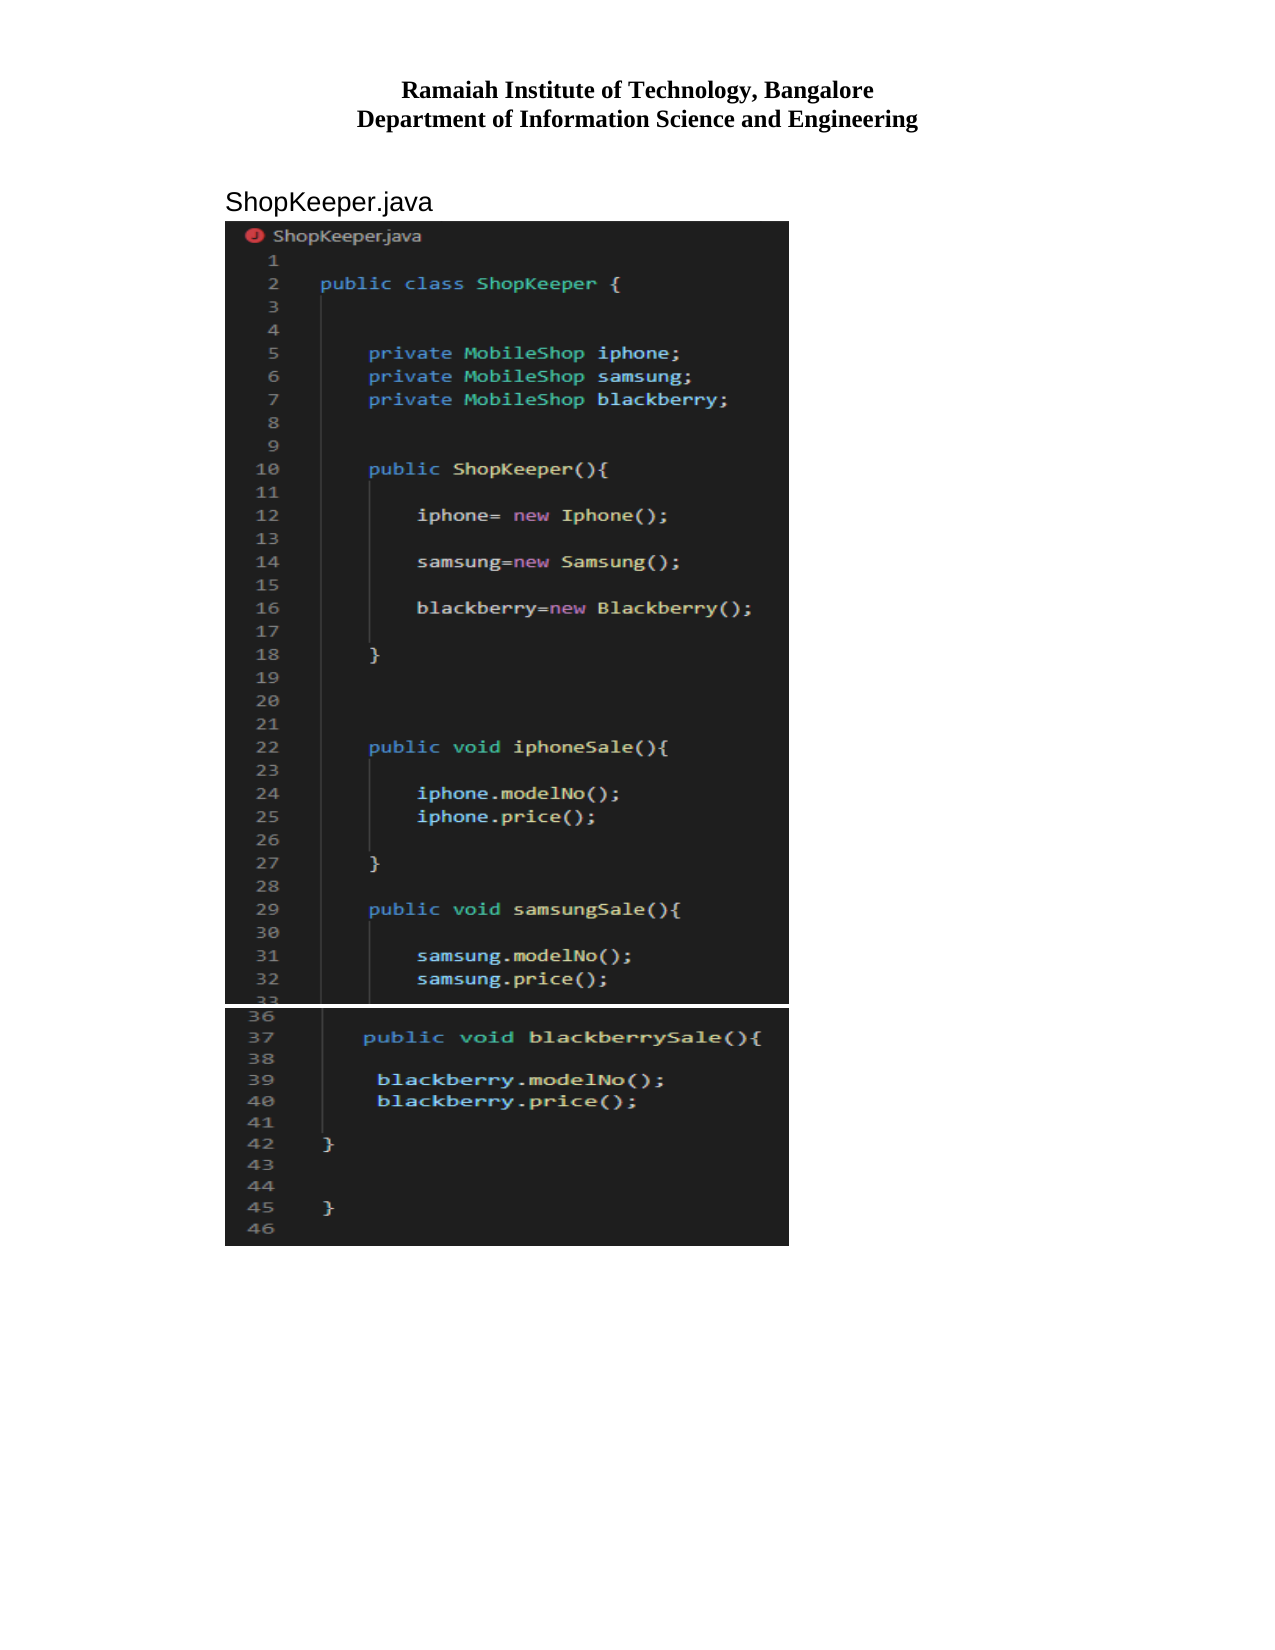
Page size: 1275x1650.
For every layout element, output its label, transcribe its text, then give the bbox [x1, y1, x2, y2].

text ShopKeeper.java [150, 186, 1125, 217]
picture [225, 221, 789, 1004]
picture [225, 1008, 789, 1246]
